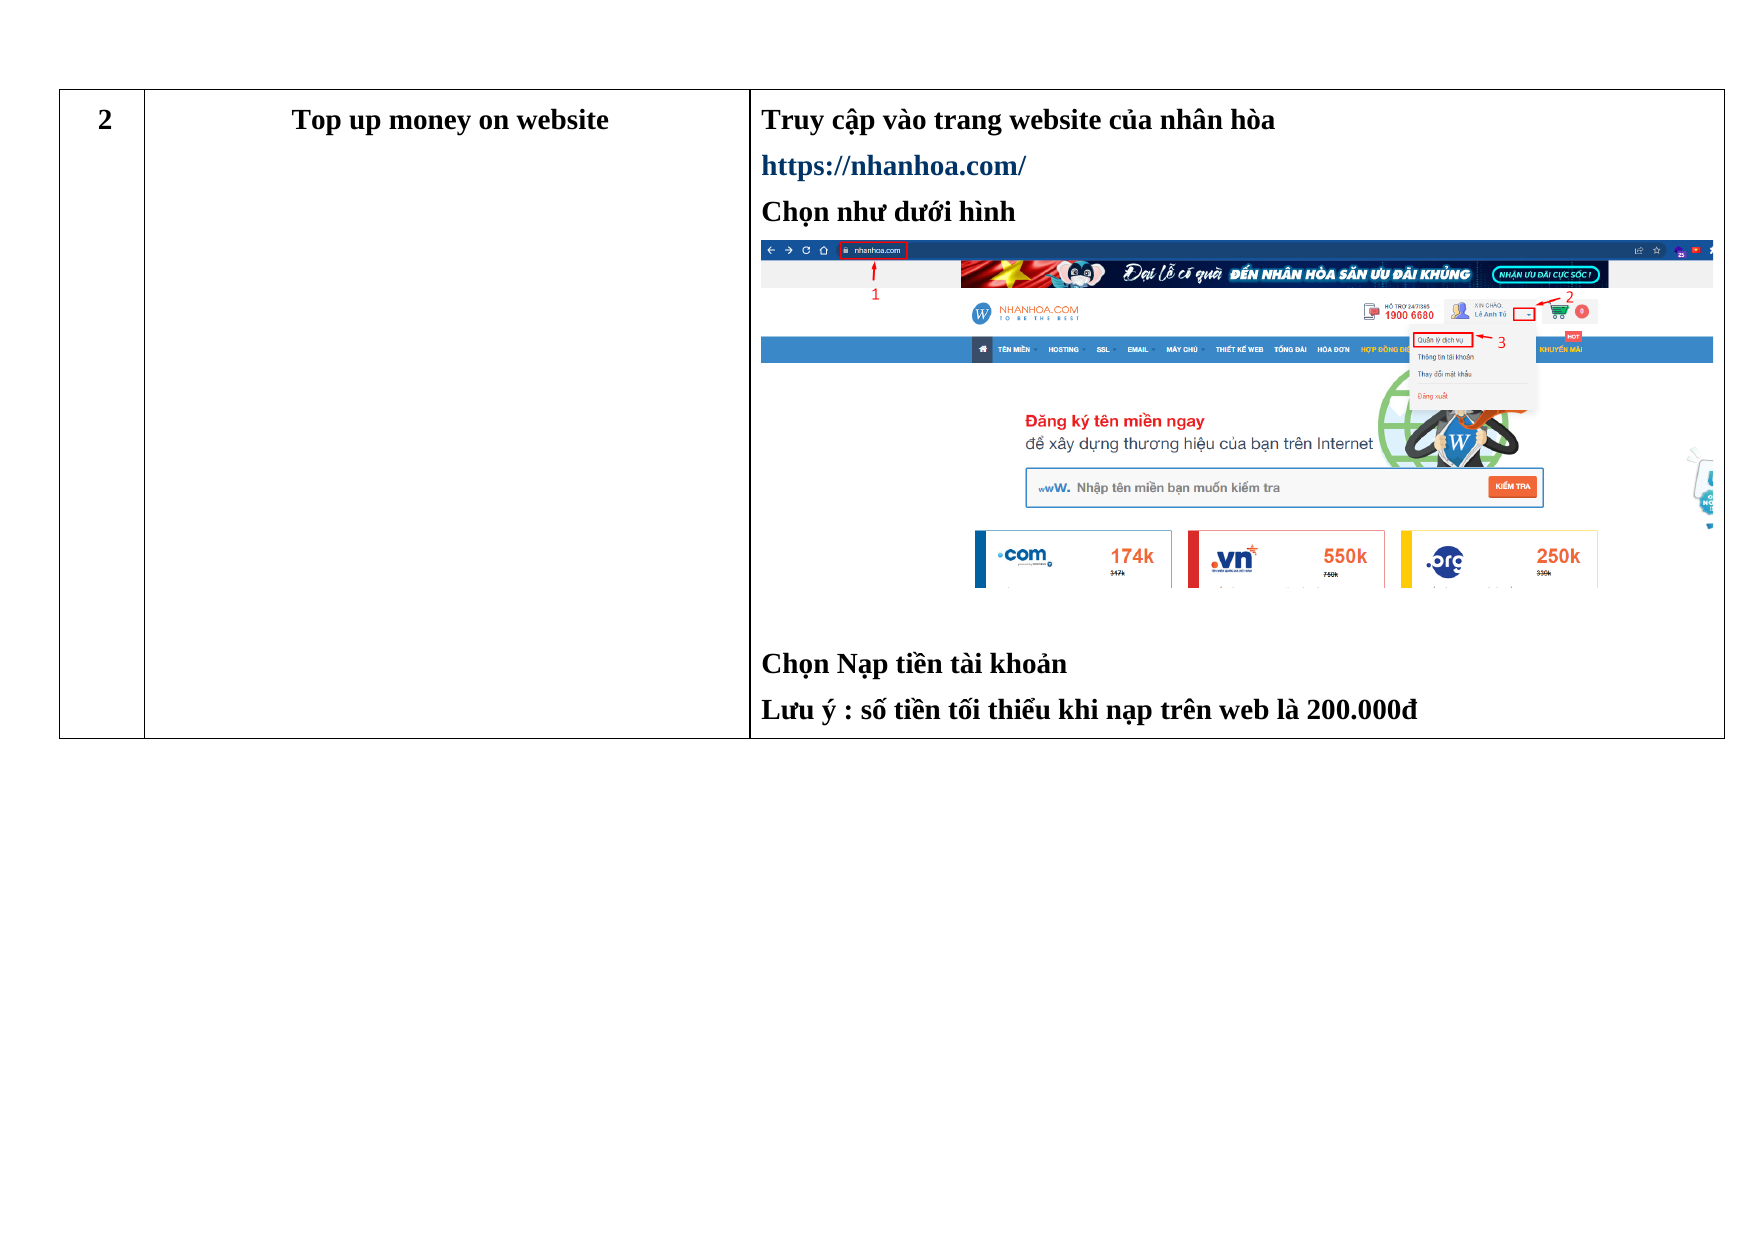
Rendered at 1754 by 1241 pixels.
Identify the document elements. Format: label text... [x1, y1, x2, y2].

picture [761, 240, 1714, 588]
table_cell 2 [60, 90, 144, 738]
table_cell Top up money on website [145, 90, 749, 738]
table_cell Truy cập vào trang website của nhân hòa https://nhanhoa.com/ Chọn như dưới hình Chọn Nạp tiền tài khoản Lưu ý : số tiền tối thiểu khi nạp trên web là 200.000đ Sau đó chọn phương thức và thực hiện thanh toán như trên điện thoại [751, 90, 1724, 738]
